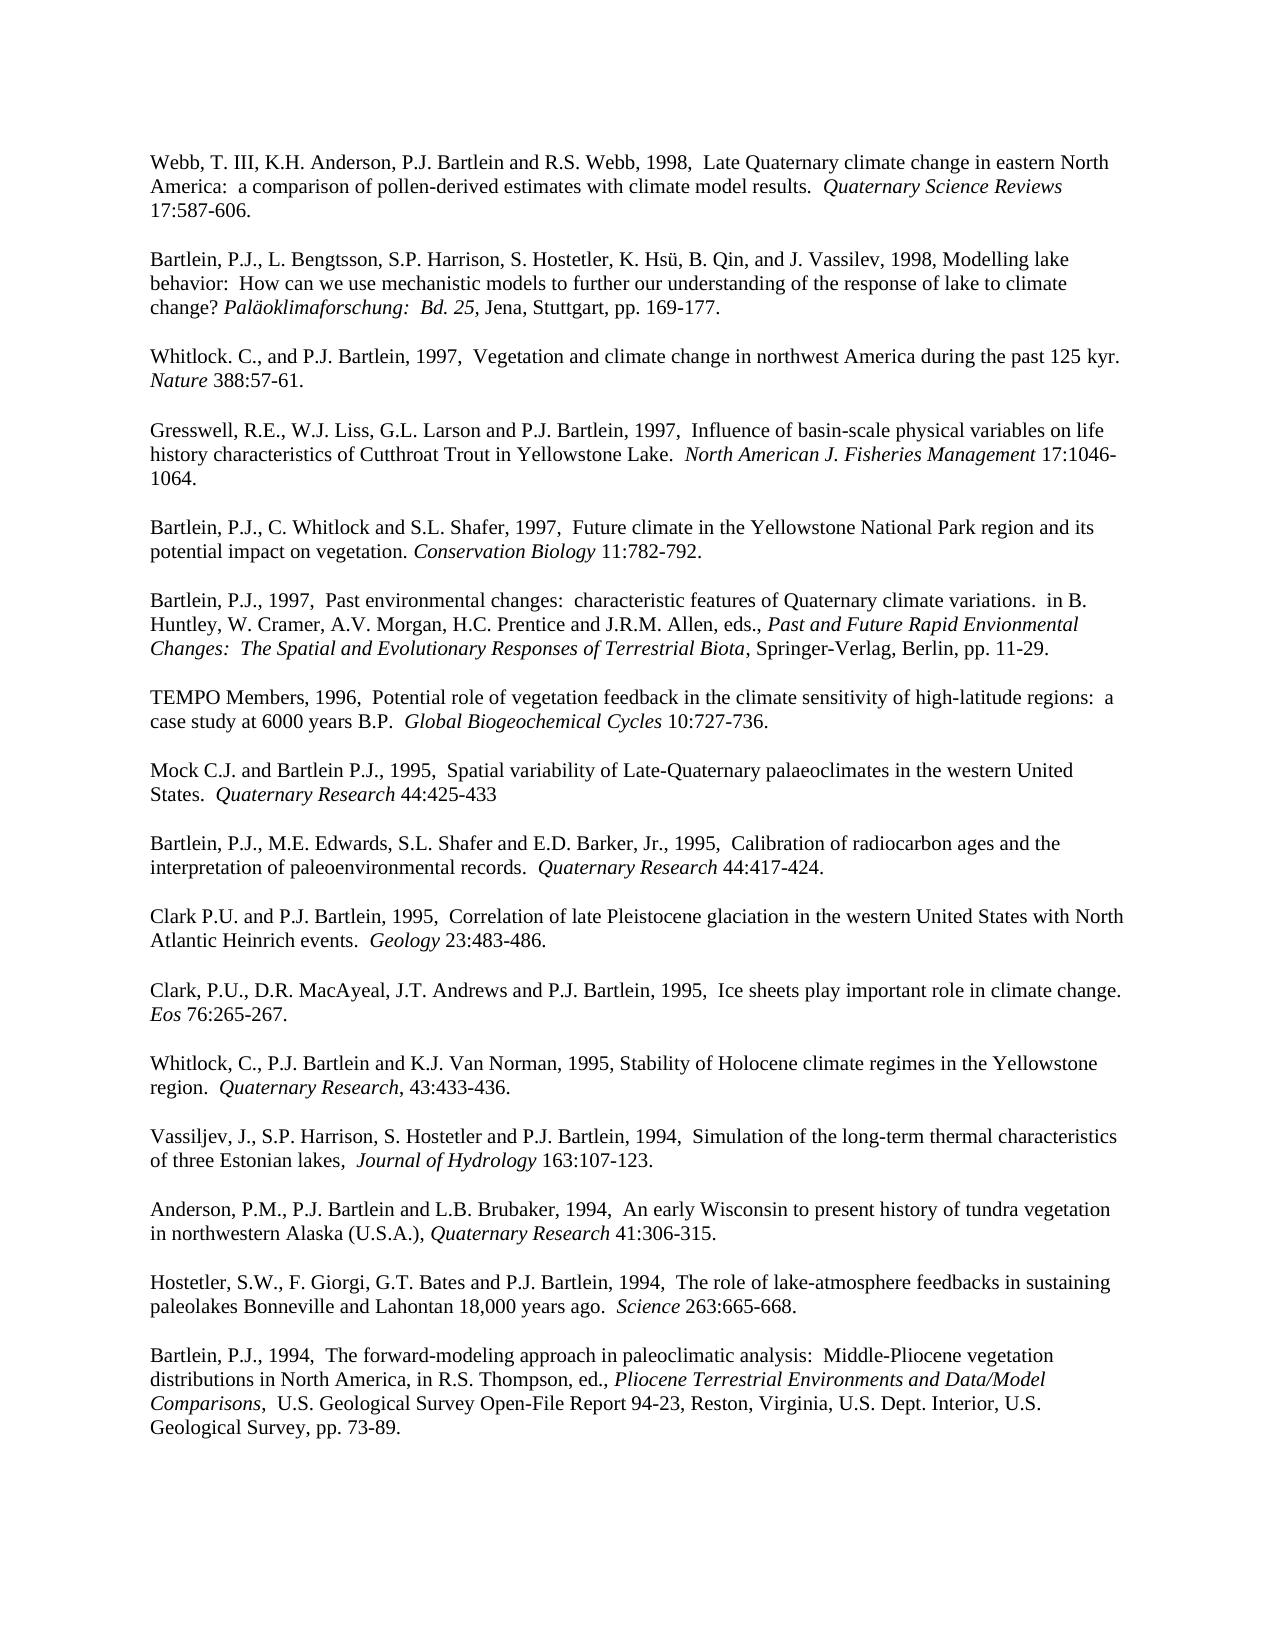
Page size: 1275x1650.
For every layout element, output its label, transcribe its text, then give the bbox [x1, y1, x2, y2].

text Whitlock. C., and P.J. Bartlein, 1997, Vegetation and climate change in northwest America during the past 125 kyr. Nature 388:57-61. [150, 344, 1125, 392]
text Clark, P.U., D.R. MacAyeal, J.T. Andrews and P.J. Bartlein, 1995, Ice sheets play important role in climate change. Eos 76:265-267. [150, 977, 1125, 1026]
text Clark P.U. and P.J. Bartlein, 1995, Correlation of late Pleistocene glaciation in the western United States with North Atlantic Heinrich events. Geology 23:483-486. [150, 904, 1125, 952]
text Hostetler, S.W., F. Giorgi, G.T. Bates and P.J. Bartlein, 1994, The role of lake-atmosphere feedbacks in sustaining paleolakes Bonneville and Lahontan 18,000 years ago. Science 263:665-668. [150, 1270, 1125, 1318]
text Bartlein, P.J., M.E. Edwards, S.L. Shafer and E.D. Barker, Jr., 1995, Calibration of radiocarbon ages and the interpretation of paleoenvironmental records. Quaternary Research 44:417-424. [150, 831, 1125, 879]
text Bartlein, P.J., 1997, Past environmental changes: characteristic features of Quaternary climate variations. in B. Huntley, W. Cramer, A.V. Morgan, H.C. Prentice and J.R.M. Allen, eds., Past and Future Rapid Envionmental Changes: The Spatial and Evolutionary Responses of Terrestrial Biota, Springer-Verlag, Berlin, pp. 11-29. [150, 588, 1125, 660]
text Whitlock, C., P.J. Bartlein and K.J. Van Norman, 1995, Stability of Holocene climate regimes in the Yellowstone region. Quaternary Research, 43:433-436. [150, 1051, 1125, 1099]
text Bartlein, P.J., C. Whitlock and S.L. Shafer, 1997, Future climate in the Yellowstone National Park region and its potential impact on vegetation. Conservation Biology 11:782-792. [150, 515, 1125, 563]
text Gresswell, R.E., W.J. Liss, G.L. Larson and P.J. Bartlein, 1997, Influence of basin-scale physical variables on life history characteristics of Cutthroat Trout in Yellowstone Lake. North American J. Fisheries Management 17:1046-1064. [150, 417, 1125, 490]
text Bartlein, P.J., L. Bengtsson, S.P. Harrison, S. Hostetler, K. Hsü, B. Qin, and J. Vassilev, 1998, Modelling lake behavior: How can we use mechanistic models to further our understanding of the response of lake to climate change? Paläoklimaforschung: Bd. 25, Jena, Stuttgart, pp. 169-177. [150, 247, 1125, 319]
text Webb, T. III, K.H. Anderson, P.J. Bartlein and R.S. Webb, 1998, Late Quaternary climate change in eastern North America: a comparison of pollen-derived estimates with climate model results. Quaternary Science Reviews 17:587-606. [150, 150, 1125, 222]
text TEMPO Members, 1996, Potential role of vegetation feedback in the climate sensitivity of high-latitude regions: a case study at 6000 years B.P. Global Biogeochemical Cycles 10:727-736. [150, 685, 1125, 733]
text Bartlein, P.J., 1994, The forward-modeling approach in paleoclimatic analysis: Middle-Pliocene vegetation distributions in North America, in R.S. Thompson, ed., Pliocene Terrestrial Environments and Data/Model Comparisons, U.S. Geological Survey Open-File Report 94-23, Reston, Virginia, U.S. Dept. Interior, U.S. Geological Survey, pp. 73-89. [150, 1343, 1125, 1439]
text Mock C.J. and Bartlein P.J., 1995, Spatial variability of Late-Quaternary palaeoclimates in the western United States. Quaternary Research 44:425-433 [150, 758, 1125, 806]
text Vassiljev, J., S.P. Harrison, S. Hostetler and P.J. Bartlein, 1994, Simulation of the long-term thermal characteristics of three Estonian lakes, Journal of Hydrology 163:107-123. [150, 1124, 1125, 1172]
text Anderson, P.M., P.J. Bartlein and L.B. Brubaker, 1994, An early Wisconsin to present history of tundra vegetation in northwestern Alaska (U.S.A.), Quaternary Research 41:306-315. [150, 1197, 1125, 1245]
